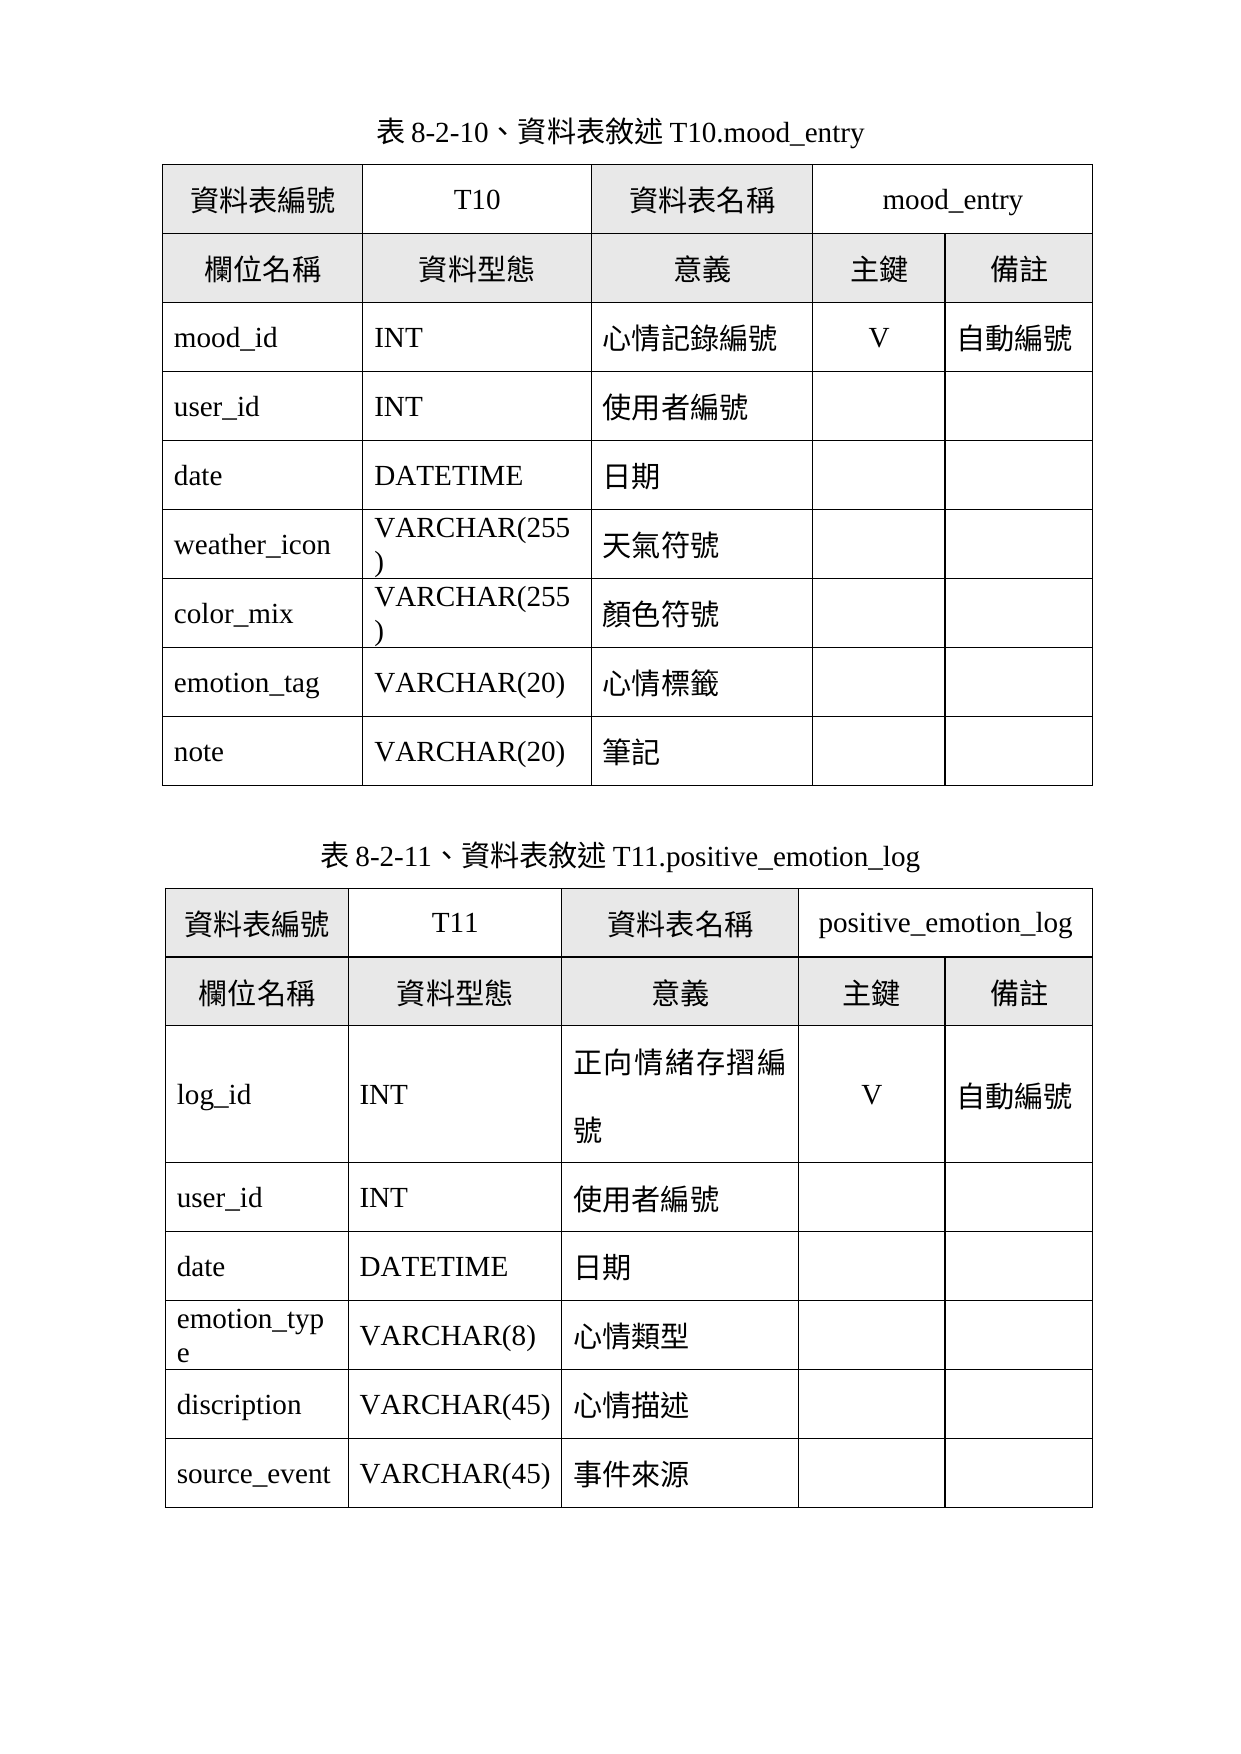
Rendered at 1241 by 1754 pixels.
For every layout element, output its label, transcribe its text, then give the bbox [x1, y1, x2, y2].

table_cell 筆記 [592, 717, 812, 784]
table_cell 顏色符號 [592, 579, 812, 647]
table_cell 事件來源 [562, 1439, 798, 1507]
table_header 資料表名稱 [592, 165, 812, 233]
table_cell 日期 [562, 1232, 798, 1300]
table_cell VARCHAR(255) [363, 510, 591, 578]
table_cell 日期 [592, 441, 812, 509]
table_cell INT [349, 1026, 561, 1162]
table_cell VARCHAR(255) [363, 579, 591, 647]
table_cell [946, 441, 1092, 509]
table_cell source_event [166, 1439, 348, 1507]
table_header mood_entry [813, 165, 1092, 233]
table_cell VARCHAR(20) [363, 717, 591, 784]
table_cell 自動編號 [946, 303, 1092, 371]
table_cell V [799, 1026, 944, 1162]
table_cell 自動編號 [946, 1026, 1092, 1162]
table_cell DATETIME [363, 441, 591, 509]
table_header 資料表編號 [163, 165, 362, 233]
table_cell 心情標籤 [592, 648, 812, 716]
table_cell VARCHAR(20) [363, 648, 591, 716]
table_cell [813, 372, 944, 440]
table_cell [813, 717, 944, 784]
table_header positive_emotion_log [799, 889, 1092, 956]
table_cell [799, 1370, 944, 1438]
table_cell [946, 717, 1092, 784]
table_cell 主鍵 [799, 958, 944, 1025]
table_cell weather_icon [163, 510, 362, 578]
table_cell note [163, 717, 362, 784]
table_cell [946, 1232, 1092, 1300]
table_cell [946, 510, 1092, 578]
table_cell [813, 510, 944, 578]
table_cell [946, 1370, 1092, 1438]
table_cell [813, 579, 944, 647]
table_cell user_id [163, 372, 362, 440]
table_cell [799, 1163, 944, 1231]
table_cell INT [349, 1163, 561, 1231]
table_cell DATETIME [349, 1232, 561, 1300]
table_cell 使用者編號 [562, 1163, 798, 1231]
table_cell emotion_tag [163, 648, 362, 716]
table_cell [799, 1439, 944, 1507]
table_cell INT [363, 372, 591, 440]
table_cell 心情描述 [562, 1370, 798, 1438]
table_header T10 [363, 165, 591, 233]
table_cell [946, 579, 1092, 647]
table_cell [946, 372, 1092, 440]
table_cell V [813, 303, 944, 371]
table_cell log_id [166, 1026, 348, 1162]
table_cell date [166, 1232, 348, 1300]
table_cell discription [166, 1370, 348, 1438]
table_cell 意義 [562, 958, 798, 1025]
table_cell 欄位名稱 [163, 234, 362, 302]
table_cell 正向情緒存摺編號 [562, 1026, 798, 1162]
table_cell user_id [166, 1163, 348, 1231]
table_header 資料表編號 [166, 889, 348, 956]
table_header T11 [349, 889, 561, 956]
table_cell 資料型態 [363, 234, 591, 302]
table_cell 使用者編號 [592, 372, 812, 440]
table_cell [799, 1301, 944, 1369]
table_cell 天氣符號 [592, 510, 812, 578]
table_cell INT [363, 303, 591, 371]
table_cell [946, 1439, 1092, 1507]
table_cell VARCHAR(45) [349, 1370, 561, 1438]
table_cell VARCHAR(8) [349, 1301, 561, 1369]
text 表8-2-10、資料表敘述T10.mood_entry [89, 96, 1152, 164]
table_cell 備註 [946, 234, 1092, 302]
table_cell 心情記錄編號 [592, 303, 812, 371]
table_cell [813, 441, 944, 509]
table_cell 心情類型 [562, 1301, 798, 1369]
table_cell color_mix [163, 579, 362, 647]
table_cell [799, 1232, 944, 1300]
table_cell emotion_type [166, 1301, 348, 1369]
text 表8-2-11、資料表敘述T11.positive_emotion_log [89, 819, 1152, 887]
table_cell [813, 648, 944, 716]
table_cell [946, 648, 1092, 716]
table_cell 備註 [946, 958, 1092, 1025]
table_cell [946, 1163, 1092, 1231]
table_cell VARCHAR(45) [349, 1439, 561, 1507]
table_cell [946, 1301, 1092, 1369]
table_cell 資料型態 [349, 958, 561, 1025]
table_cell date [163, 441, 362, 509]
table_header 資料表名稱 [562, 889, 798, 956]
table_cell mood_id [163, 303, 362, 371]
table_cell 意義 [592, 234, 812, 302]
table_cell 欄位名稱 [166, 958, 348, 1025]
table_cell 主鍵 [813, 234, 944, 302]
